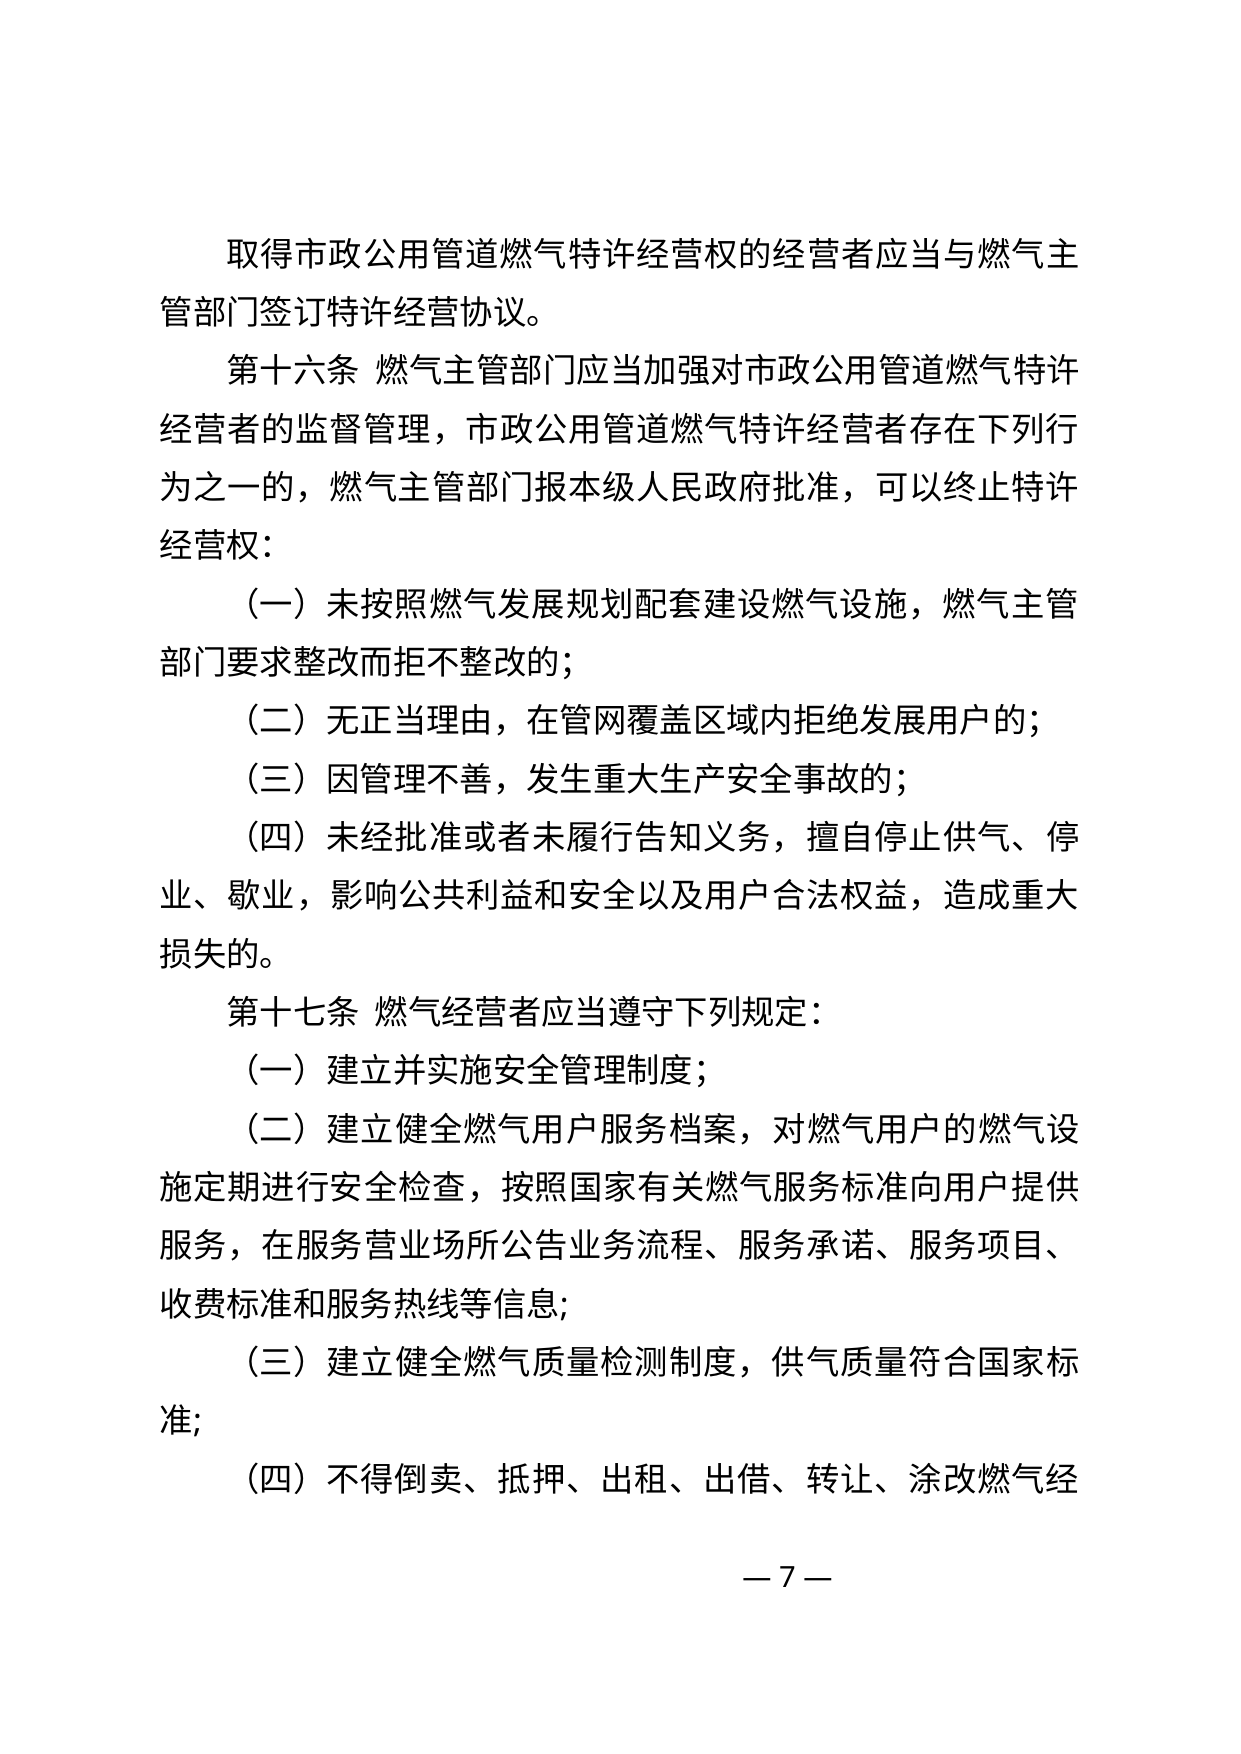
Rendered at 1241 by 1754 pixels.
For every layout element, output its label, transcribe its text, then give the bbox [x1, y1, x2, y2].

list 因管理不善，发生重大生产安全事故的； [159, 744, 1081, 803]
list 无正当理由，在管网覆盖区域内拒绝发展用户的； [159, 686, 1081, 744]
list 建立健全燃气质量检测制度，供气质量符合国家标准; [159, 1328, 1081, 1444]
list 建立健全燃气用户服务档案，对燃气用户的燃气设施定期进行安全检查，按照国家有关燃气服务标准向用户提供服务，在服务营业场所公告业务流程、服务承诺、服务项目、收费标准和服务热线等信息; [159, 1094, 1081, 1328]
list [159, 1444, 1081, 1503]
text 取得市政公用管道燃气特许经营权的经营者应当与燃气主管部门签订特许经营协议。 [159, 219, 1081, 336]
text 第十七条 燃气经营者应当遵守下列规定： [159, 978, 1081, 1036]
text 第十六条 燃气主管部门应当加强对市政公用管道燃气特许经营者的监督管理，市政公用管道燃气特许经营者存在下列行为之一的，燃气主管部门报本级人民政府批准，可以终止特许经营权： [159, 336, 1081, 569]
list 未经批准或者未履行告知义务，擅自停止供气、停业、歇业，影响公共利益和安全以及用户合法权益，造成重大损失的。 [159, 803, 1081, 978]
list 未按照燃气发展规划配套建设燃气设施，燃气主管部门要求整改而拒不整改的； [159, 569, 1081, 686]
list 建立并实施安全管理制度； [159, 1036, 1081, 1094]
